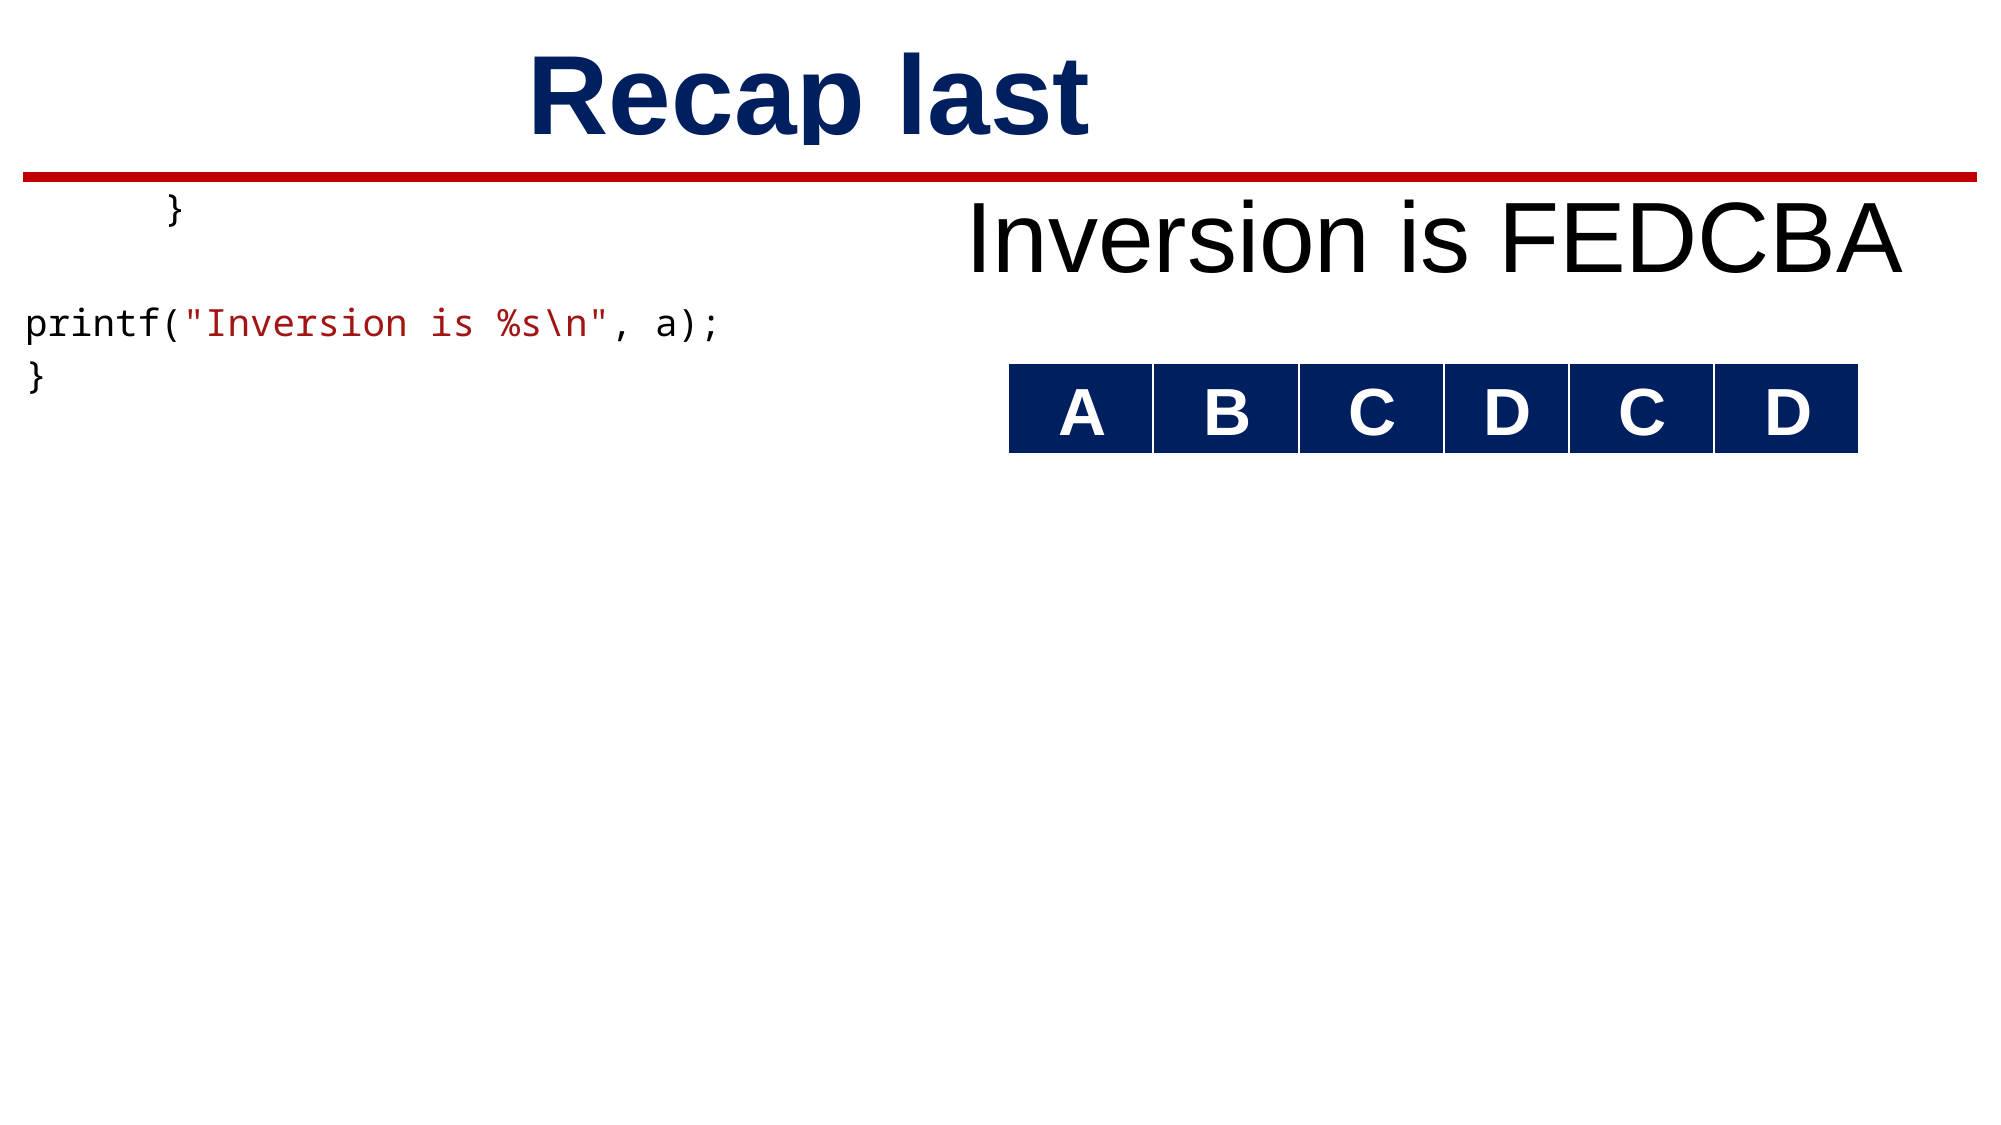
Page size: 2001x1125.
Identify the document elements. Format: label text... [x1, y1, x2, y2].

text } [25, 348, 1996, 399]
text printf("Inversion is %s\n", a); [25, 296, 1996, 347]
text } [25, 181, 324, 232]
text Inversion is FEDCBA [965, 181, 1996, 295]
